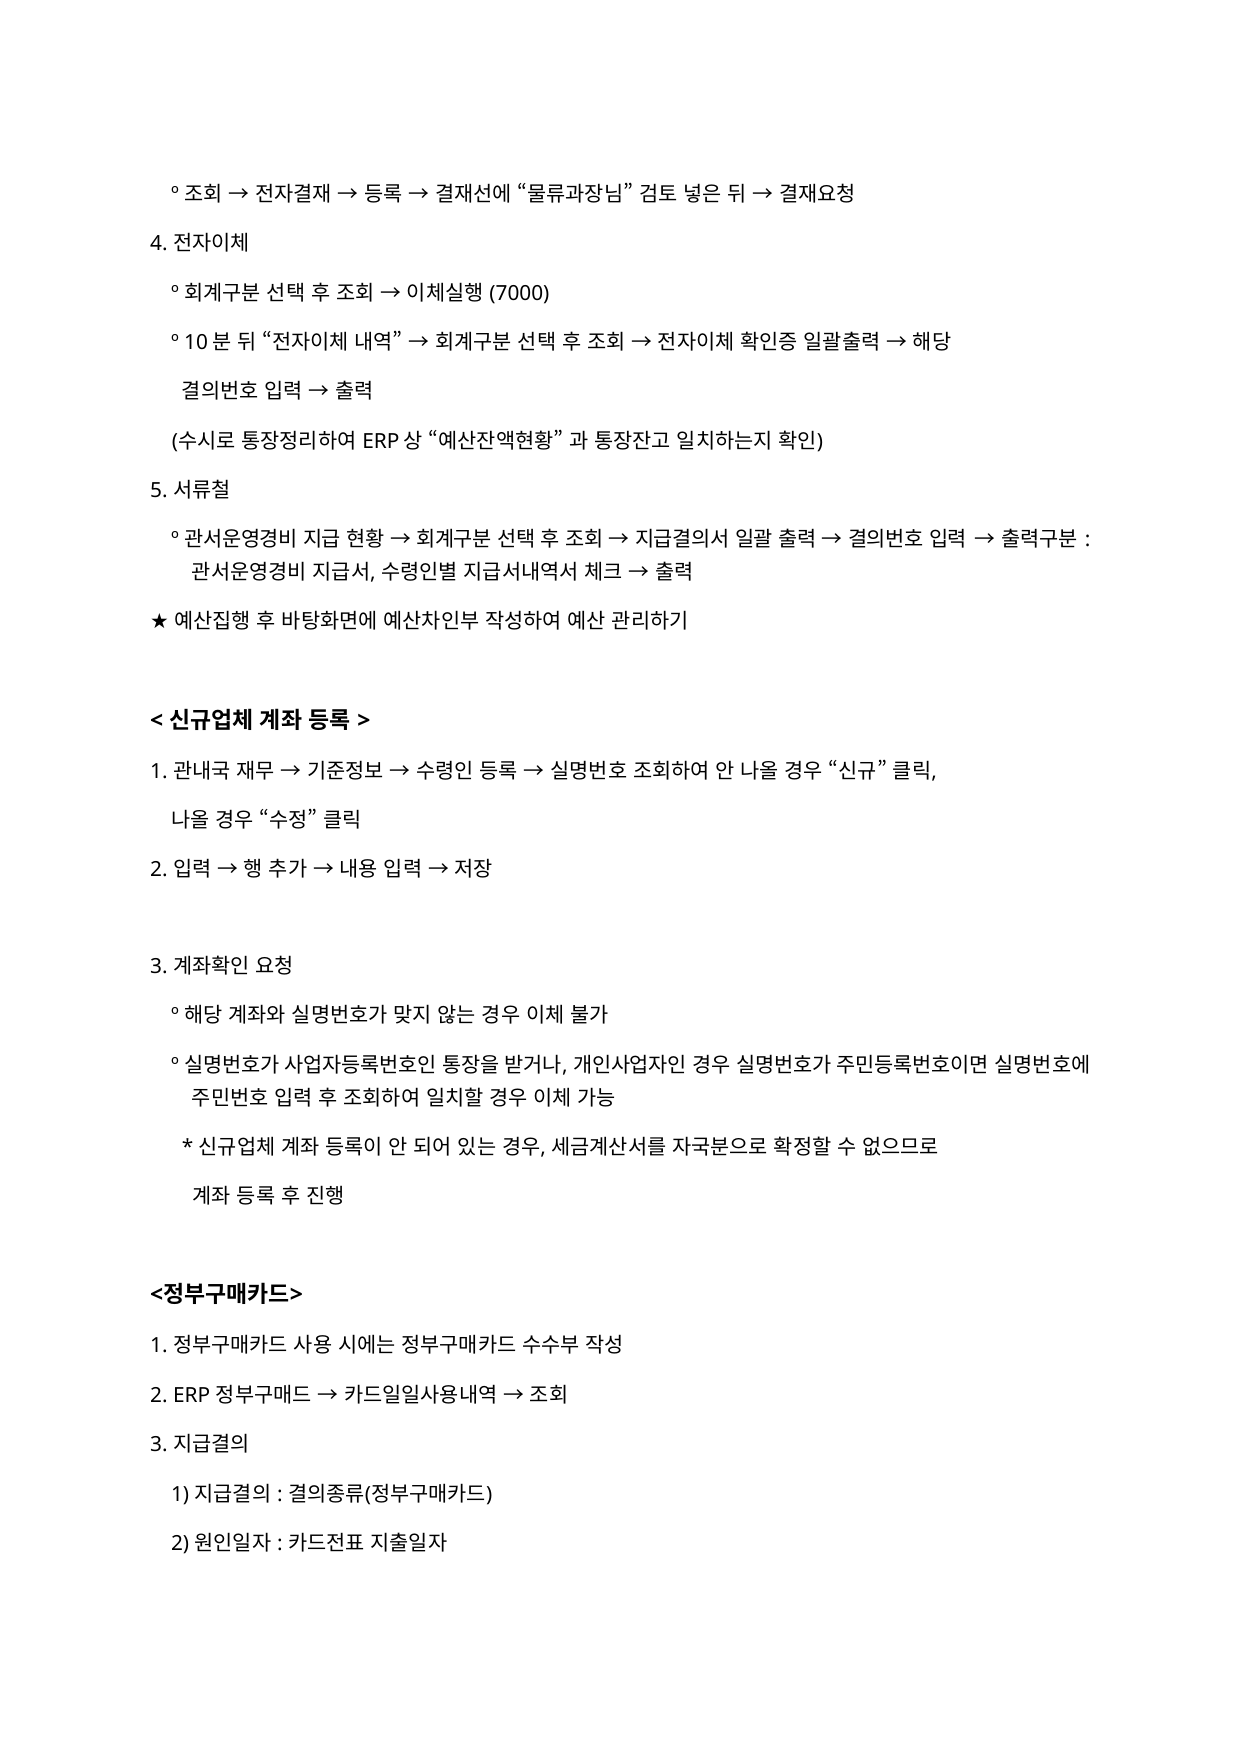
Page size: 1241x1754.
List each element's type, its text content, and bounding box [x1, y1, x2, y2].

text <정부구매카드> [150, 1276, 1090, 1309]
text º 실명번호가 사업자등록번호인 통장을 받거나, 개인사업자인 경우 실명번호가 주민등록번호이면 실명번호에 주민번호 입력 후 조회하여 일치할 경우 이체 가능 [171, 1048, 1090, 1111]
text (수시로 통장정리하여 ERP상 “예산잔액현황” 과 통장잔고 일치하는지 확인) [150, 424, 1090, 454]
text 결의번호 입력 → 출력 [150, 375, 1090, 405]
text 5. 서류철 [150, 473, 1090, 504]
text º 회계구분 선택 후 조회 → 이체실행 (7000) [150, 276, 1090, 306]
text 계좌 등록 후 진행 [171, 1179, 1090, 1210]
text 2. ERP 정부구매드 → 카드일일사용내역 → 조회 [150, 1378, 1090, 1408]
text 4. 전자이체 [150, 227, 1090, 257]
text º 해당 계좌와 실명번호가 맞지 않는 경우 이체 불가 [150, 999, 1090, 1029]
text 2. 입력 → 행 추가 → 내용 입력 → 저장 [150, 853, 1090, 883]
text 3. 계좌확인 요청 [150, 949, 1090, 980]
text 2) 원인일자 : 카드전표 지출일자 [150, 1526, 1090, 1556]
text * 신규업체 계좌 등록이 안 되어 있는 경우, 세금계산서를 자국분으로 확정할 수 없으므로 [171, 1130, 1090, 1160]
text < 신규업체 계좌 등록 > [150, 701, 1090, 735]
text º 관서운영경비 지급 현황 → 회계구분 선택 후 조회 → 지급결의서 일괄 출력 → 결의번호 입력 → 출력구분 : 관서운영경비 지급서, 수령인별 지급서내역서 체크 → 출력 [171, 523, 1090, 586]
text 1) 지급결의 : 결의종류(정부구매카드) [150, 1477, 1090, 1507]
text 나올 경우 “수정” 클릭 [150, 803, 1090, 834]
text 1. 관내국 재무 → 기준정보 → 수령인 등록 → 실명번호 조회하여 안 나올 경우 “신규” 클릭, [150, 754, 1090, 784]
text 1. 정부구매카드 사용 시에는 정부구매카드 수수부 작성 [150, 1329, 1090, 1359]
text 3. 지급결의 [150, 1427, 1090, 1458]
text º 10분 뒤 “전자이체 내역” → 회계구분 선택 후 조회 → 전자이체 확인증 일괄출력 → 해당 [150, 325, 1090, 356]
text º 조회 → 전자결재 → 등록 → 결재선에 “물류과장님” 검토 넣은 뒤 → 결재요청 [150, 177, 1090, 207]
text ★ 예산집행 후 바탕화면에 예산차인부 작성하여 예산 관리하기 [150, 605, 1090, 635]
